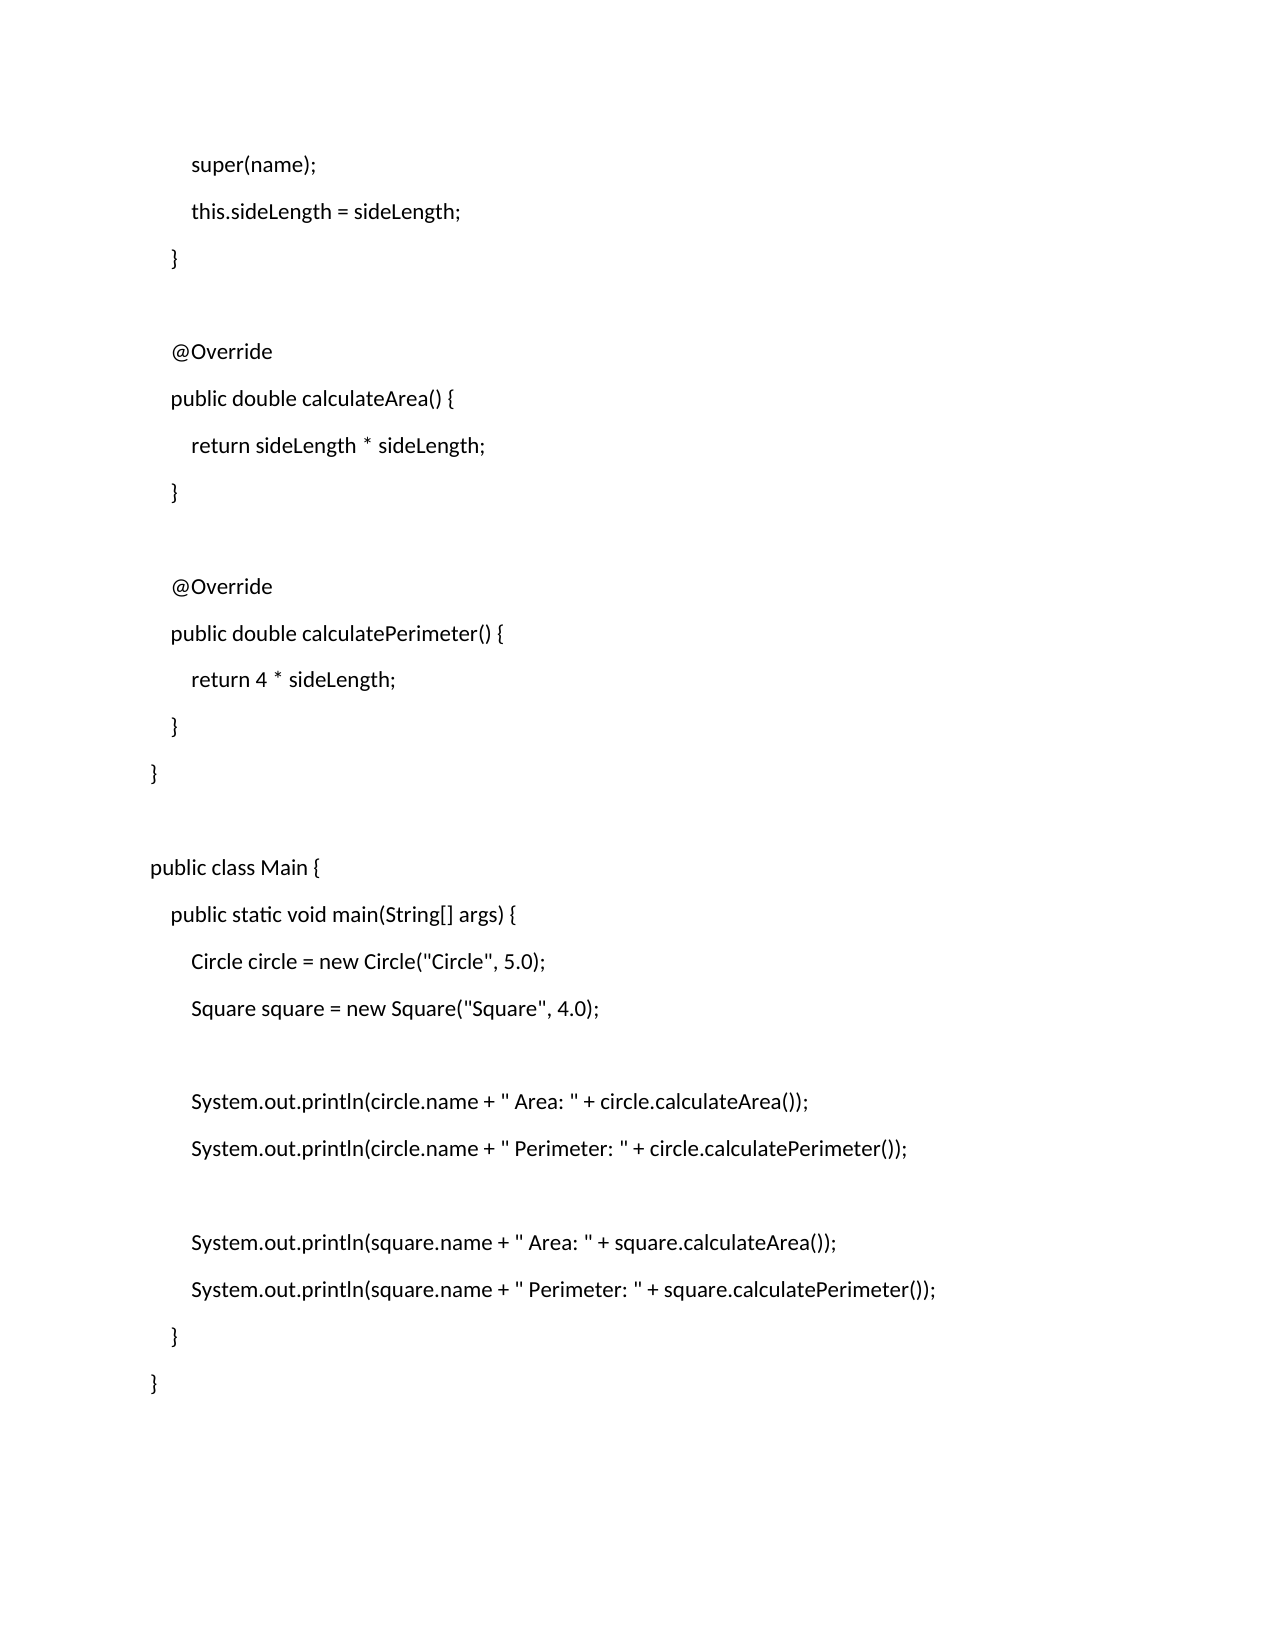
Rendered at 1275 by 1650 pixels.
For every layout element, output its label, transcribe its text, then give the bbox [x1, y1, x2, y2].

text this.sideLength = sideLength; [150, 197, 1125, 225]
text System.out.println(square.name + " Perimeter: " + square.calculatePerimeter()); [150, 1275, 1125, 1303]
text } [150, 244, 1125, 272]
text System.out.println(square.name + " Area: " + square.calculateArea()); [150, 1228, 1125, 1256]
text } [150, 712, 1125, 741]
text Circle circle = new Circle("Circle", 5.0); [150, 947, 1125, 975]
text return 4 * sideLength; [150, 666, 1125, 694]
text Square square = new Square("Square", 4.0); [150, 994, 1125, 1022]
text } [150, 759, 1125, 787]
text } [150, 478, 1125, 506]
text public static void main(String[] args) { [150, 900, 1125, 928]
text super(name); [150, 150, 1125, 178]
text public class Main { [150, 853, 1125, 881]
text } [150, 1369, 1125, 1397]
text System.out.println(circle.name + " Area: " + circle.calculateArea()); [150, 1087, 1125, 1116]
text @Override [150, 337, 1125, 366]
text System.out.println(circle.name + " Perimeter: " + circle.calculatePerimeter()); [150, 1134, 1125, 1162]
text public double calculatePerimeter() { [150, 619, 1125, 647]
text } [150, 1322, 1125, 1350]
text @Override [150, 572, 1125, 600]
text return sideLength * sideLength; [150, 431, 1125, 459]
text public double calculateArea() { [150, 384, 1125, 412]
